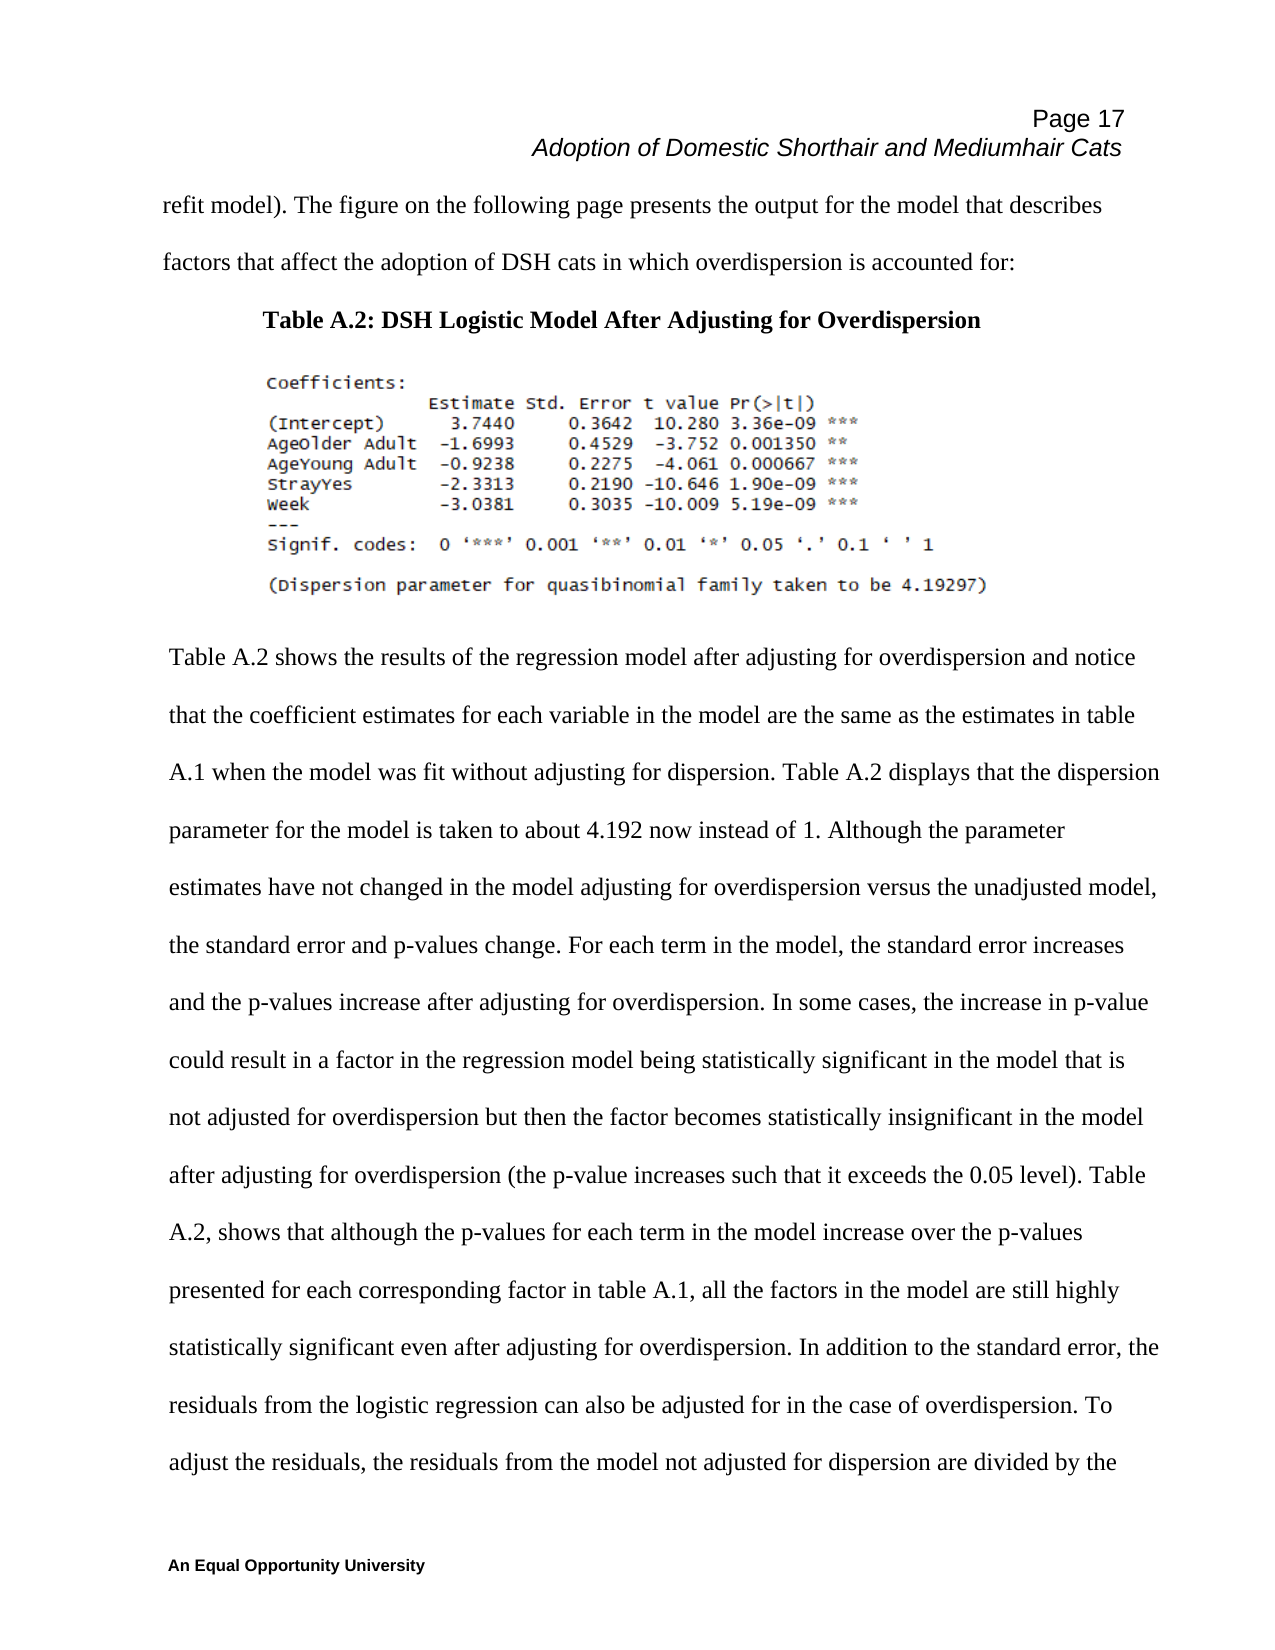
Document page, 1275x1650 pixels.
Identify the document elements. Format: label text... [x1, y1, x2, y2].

picture [262, 362, 1057, 614]
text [162, 190, 1162, 276]
text Table A.2: DSH Logistic Model After Adjusting for Overdispersion [150, 305, 1162, 334]
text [169, 642, 1162, 1476]
